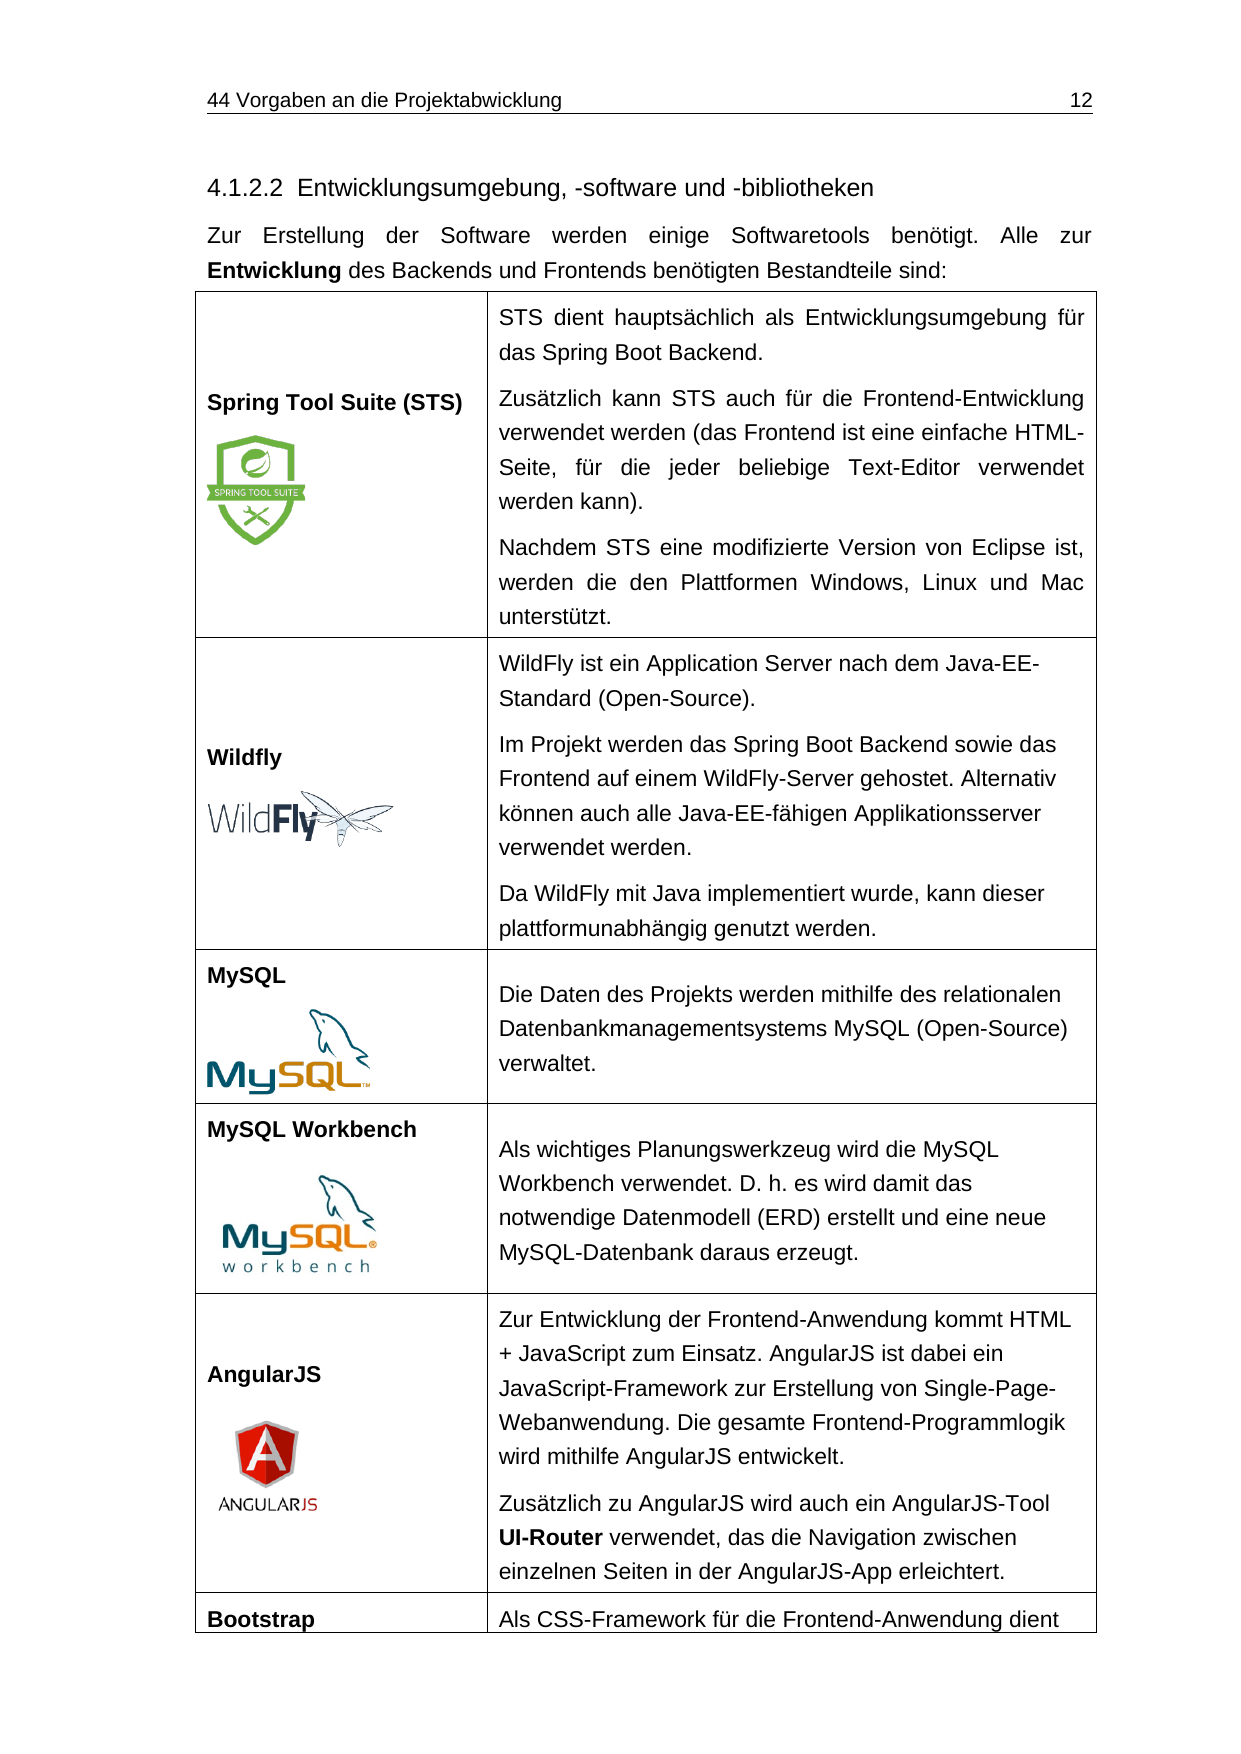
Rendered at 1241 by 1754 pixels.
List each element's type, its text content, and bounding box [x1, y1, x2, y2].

table_cell MySQL Workbench [196, 1104, 487, 1293]
picture [206, 1407, 329, 1530]
table_cell MySQL [196, 950, 487, 1103]
table_cell WildFly ist ein Application Server nach dem Java-EE-Standard (Open-Source). Im Projekt werden das Spring Boot Backend sowie das Frontend auf einem WildFly-Server gehostet. Alternativ können auch alle Java-EE-fähigen Applikationsserver verwendet werden. Da WildFly mit Java implementiert wurde, kann dieser plattformunabhängig genutzt werden. [488, 638, 1096, 949]
table_cell Die Daten des Projekts werden mithilfe des relationalen Datenbankmanagementsystems MySQL (Open-Source) verwaltet. [488, 950, 1096, 1103]
table_cell Bootstrap [196, 1593, 487, 1632]
table_cell AngularJS [196, 1294, 487, 1592]
table_header Spring Tool Suite (STS) [196, 292, 487, 637]
text Zur Erstellung der Software werden einige Softwaretools benötigt. Alle zur Entwicklung des Backends und Frontends benötigten Bestandteile sind: [207, 222, 1093, 283]
table_header STS dient hauptsächlich als Entwicklungsumgebung für das Spring Boot Backend. Zusätzlich kann STS auch für die Frontend-Entwicklung verwendet werden (das Frontend ist eine einfache HTML-Seite, für die jeder beliebige Text-Editor verwendet werden kann). Nachdem STS eine modifizierte Version von Eclipse ist, werden die den Plattformen Windows, Linux und Mac unterstützt. [488, 292, 1096, 637]
picture [206, 790, 396, 848]
picture [206, 435, 306, 545]
table_cell Wildfly [196, 638, 487, 949]
table_cell Als wichtiges Planungswerkzeug wird die MySQL Workbench verwendet. D. h. es wird damit das notwendige Datenmodell (ERD) erstellt und eine neue MySQL-Datenbank daraus erzeugt. [488, 1104, 1096, 1293]
subtitle Entwicklungsumgebung, -software und -bibliotheken [207, 173, 1093, 201]
picture [206, 1162, 397, 1285]
table_cell Zur Entwicklung der Frontend-Anwendung kommt HTML + JavaScript zum Einsatz. AngularJS ist dabei ein JavaScript-Framework zur Erstellung von Single-Page-Webanwendung. Die gesamte Frontend-Programmlogik wird mithilfe AngularJS entwickelt. Zusätzlich zu AngularJS wird auch ein AngularJS-Tool UI-Router verwendet, das die Navigation zwischen einzelnen Seiten in der AngularJS-App erleichtert. [488, 1294, 1096, 1592]
picture [206, 1008, 370, 1095]
